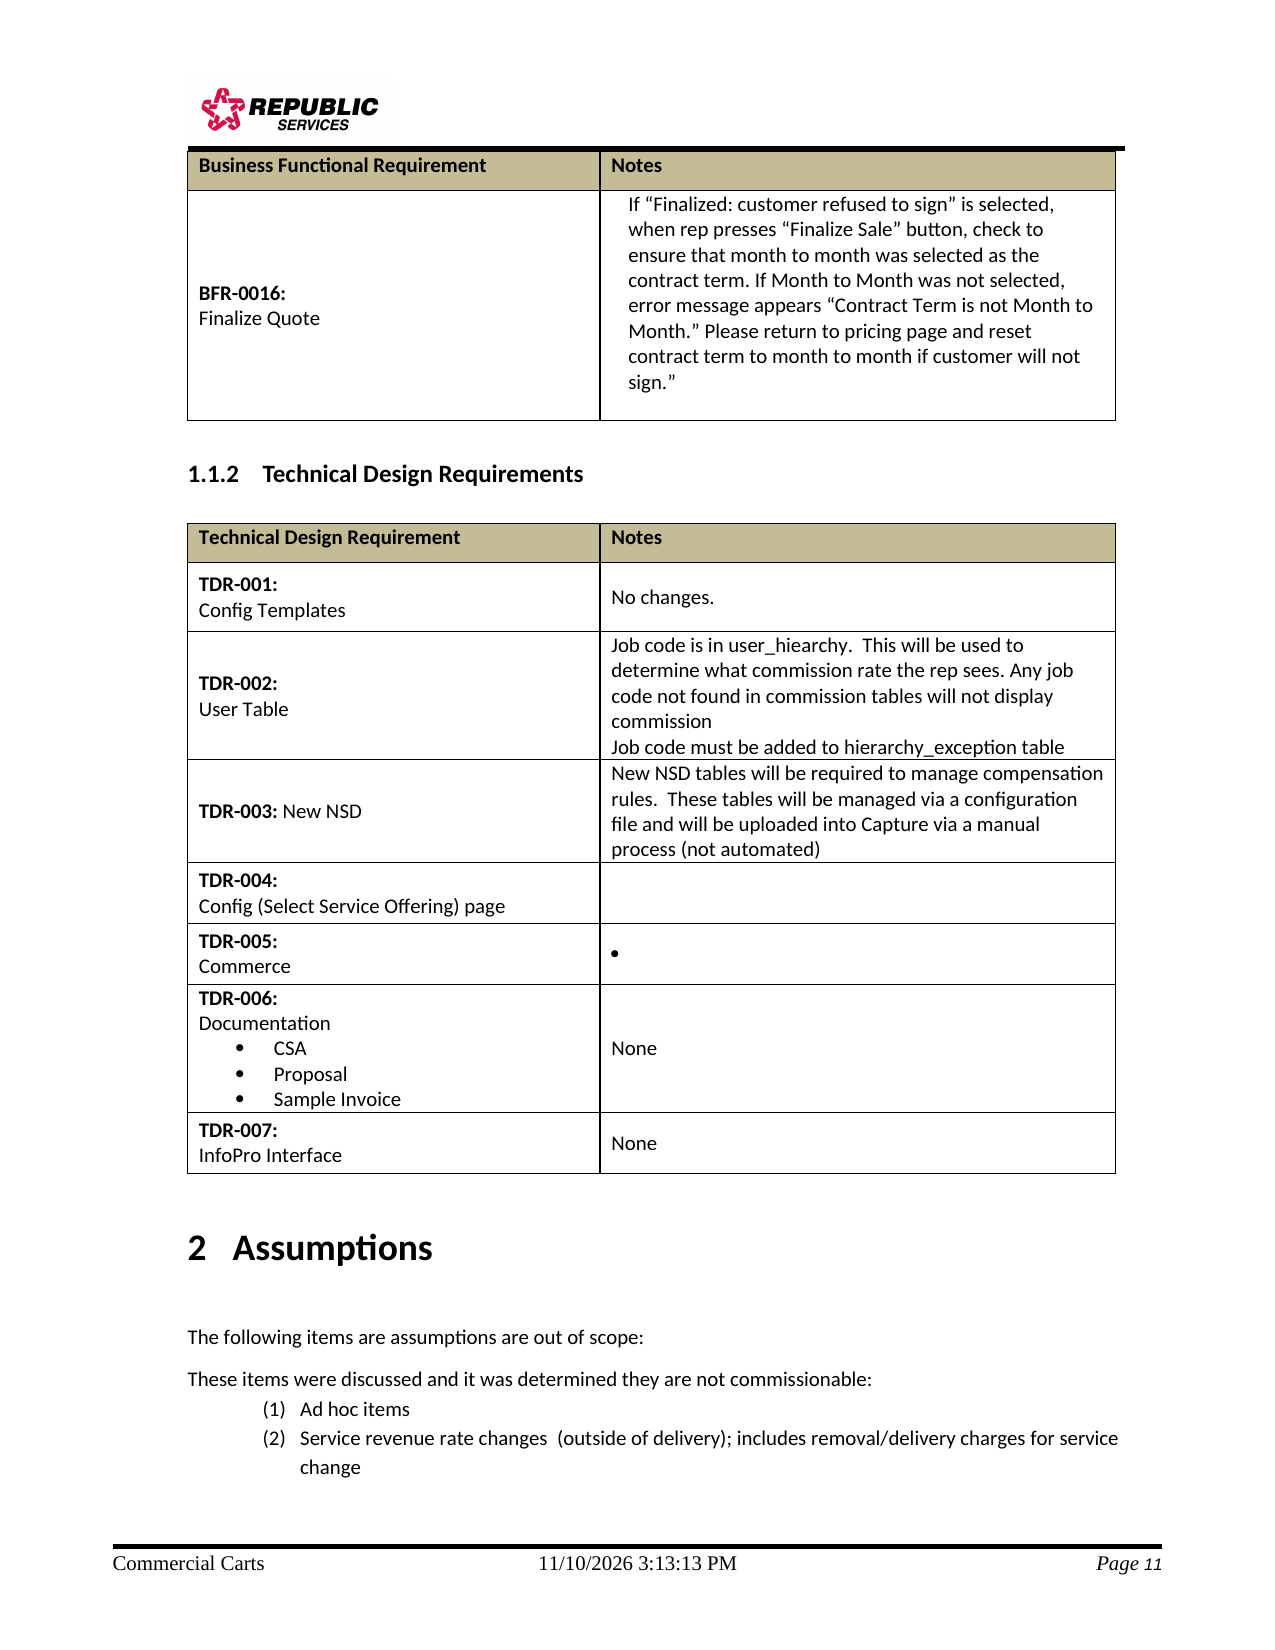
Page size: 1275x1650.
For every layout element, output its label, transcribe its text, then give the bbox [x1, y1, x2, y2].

table_cell [601, 924, 1115, 984]
subtitle Assumptions [187, 1224, 1125, 1270]
table_cell Commerce [188, 924, 599, 984]
list Service revenue rate changes (outside of delivery); includes removal/delivery charges for service change [262, 1425, 1125, 1479]
table_cell If “Finalized: customer refused to sign” is selected, when rep presses “Finalize Sale” button, check to ensure that month to month was selected as the contract term. If Month to Month was not selected, error message appears “Contract Term is not Month to Month.” Please return to pricing page and reset contract term to month to month if customer will not sign.” [601, 191, 1115, 420]
table_header Notes [601, 152, 1115, 190]
table_cell User Table [188, 632, 599, 759]
table_cell New NSD tables will be required to manage compensation rules. These tables will be managed via a configuration file and will be uploaded into Capture via a manual process (not automated) [601, 760, 1115, 862]
picture [187, 75, 394, 145]
table_header Business Functional Requirement [188, 152, 599, 190]
table_cell Config (Select Service Offering) page [188, 863, 599, 923]
table_cell Documentation CSA Proposal Sample Invoice [188, 985, 599, 1112]
subtitle Technical Design Requirements [187, 459, 1125, 489]
table_cell Job code is in user_hiearchy. This will be used to determine what commission rate the rep sees. Any job code not found in commission tables will not display commission Job code must be added to hierarchy_exception table [601, 632, 1115, 759]
table_header Technical Design Requirement [188, 524, 599, 562]
table_cell [601, 863, 1115, 923]
table_cell Finalize Quote [188, 191, 599, 420]
list These items were discussed and it was determined they are not commissionable: [187, 1367, 1125, 1392]
table_cell None [601, 985, 1115, 1112]
table_cell InfoPro Interface [188, 1113, 599, 1173]
table_cell No changes. [601, 563, 1115, 631]
table_header Notes [601, 524, 1115, 562]
list Ad hoc items [262, 1396, 1125, 1421]
table_cell None [601, 1113, 1115, 1173]
table_cell Config Templates [188, 563, 599, 631]
table_cell New NSD [188, 760, 599, 862]
text The following items are assumptions are out of scope: [187, 1324, 1125, 1350]
